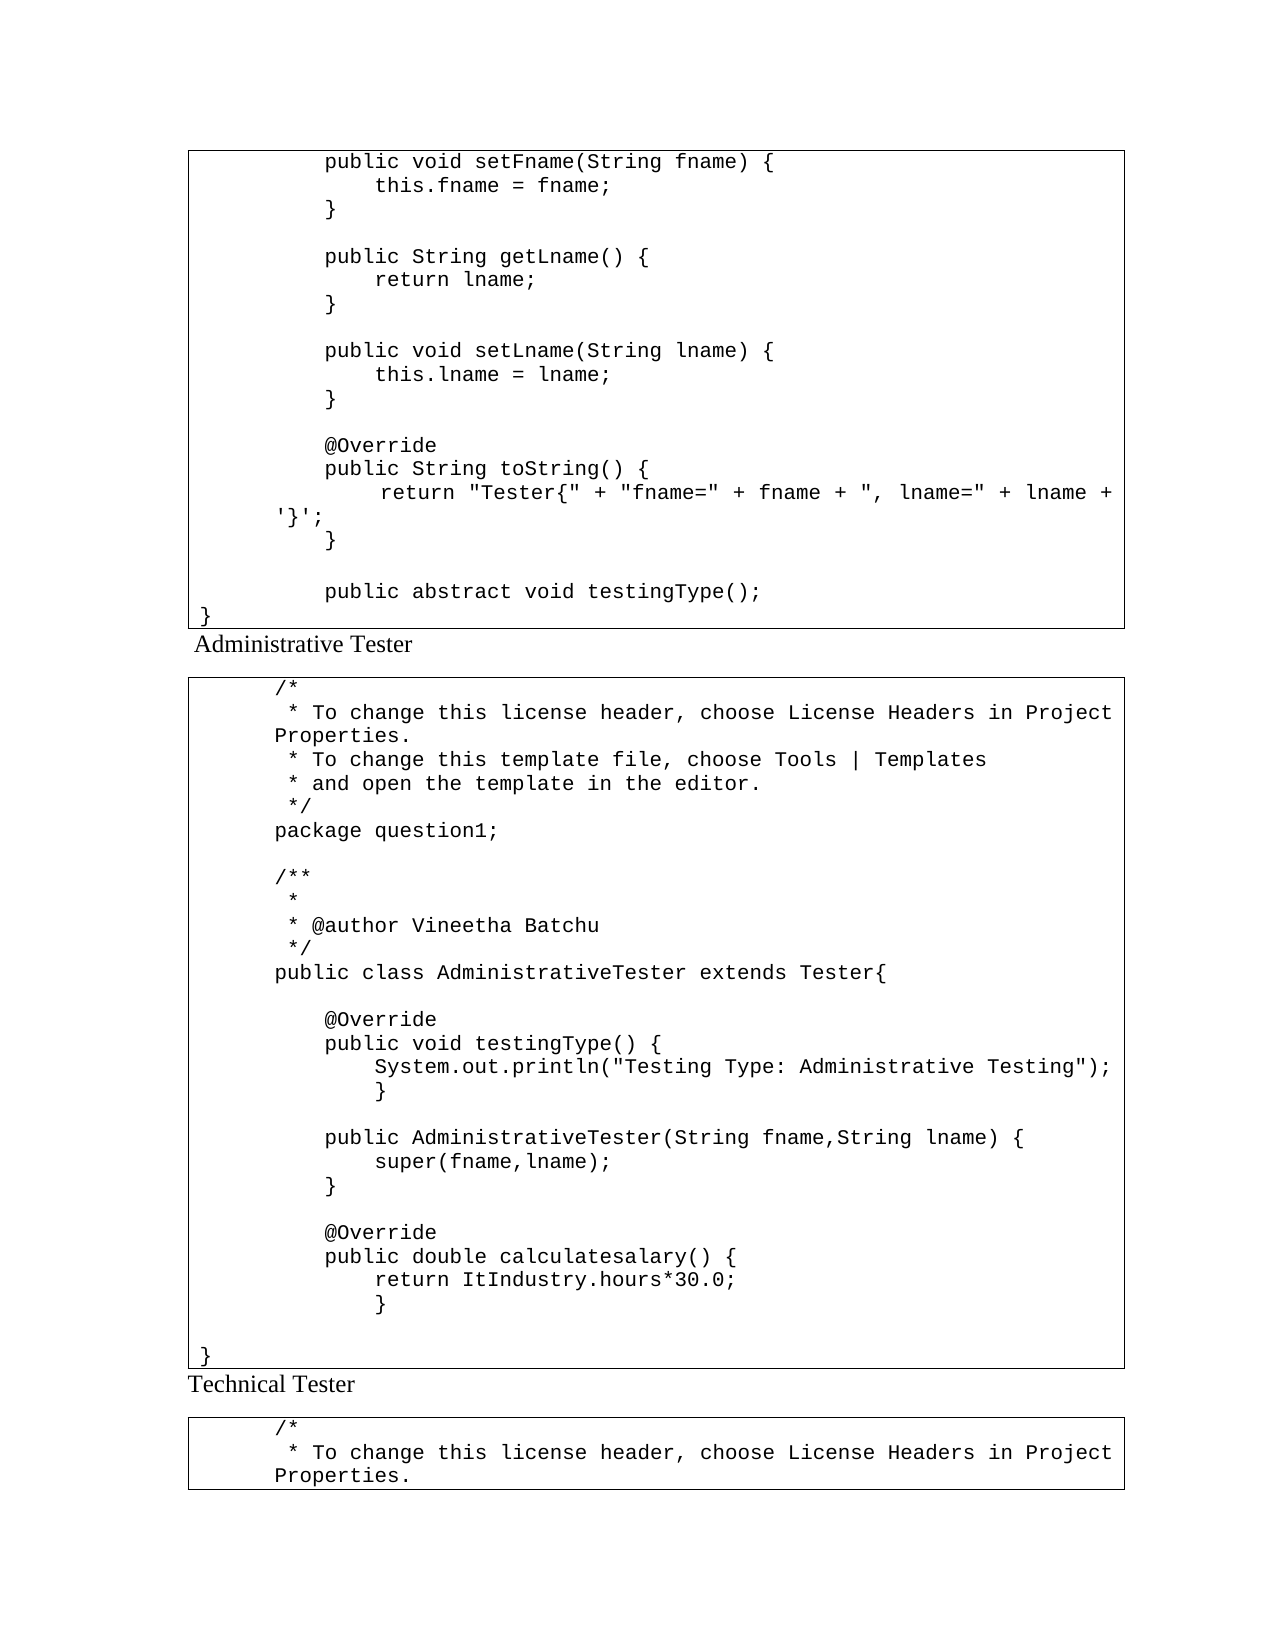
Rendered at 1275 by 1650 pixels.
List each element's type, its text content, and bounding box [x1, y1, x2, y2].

table_header /* * To change this license header, choose License Headers in Project Properties. * To change this template file, choose Tools | Templates * and open the template in the editor. */ package question1; /** * * @author Vineetha Batchu */ public class AdministrativeTester extends Tester{ @Override public void testingType() { System.out.println("Testing Type: Administrative Testing"); } public AdministrativeTester(String fname,String lname) { super(fname,lname); } @Override public double calculatesalary() { return ItIndustry.hours*30.0; } } [189, 678, 1124, 1368]
list Technical Tester [187, 1369, 1125, 1398]
list Administrative Tester [187, 629, 1125, 658]
